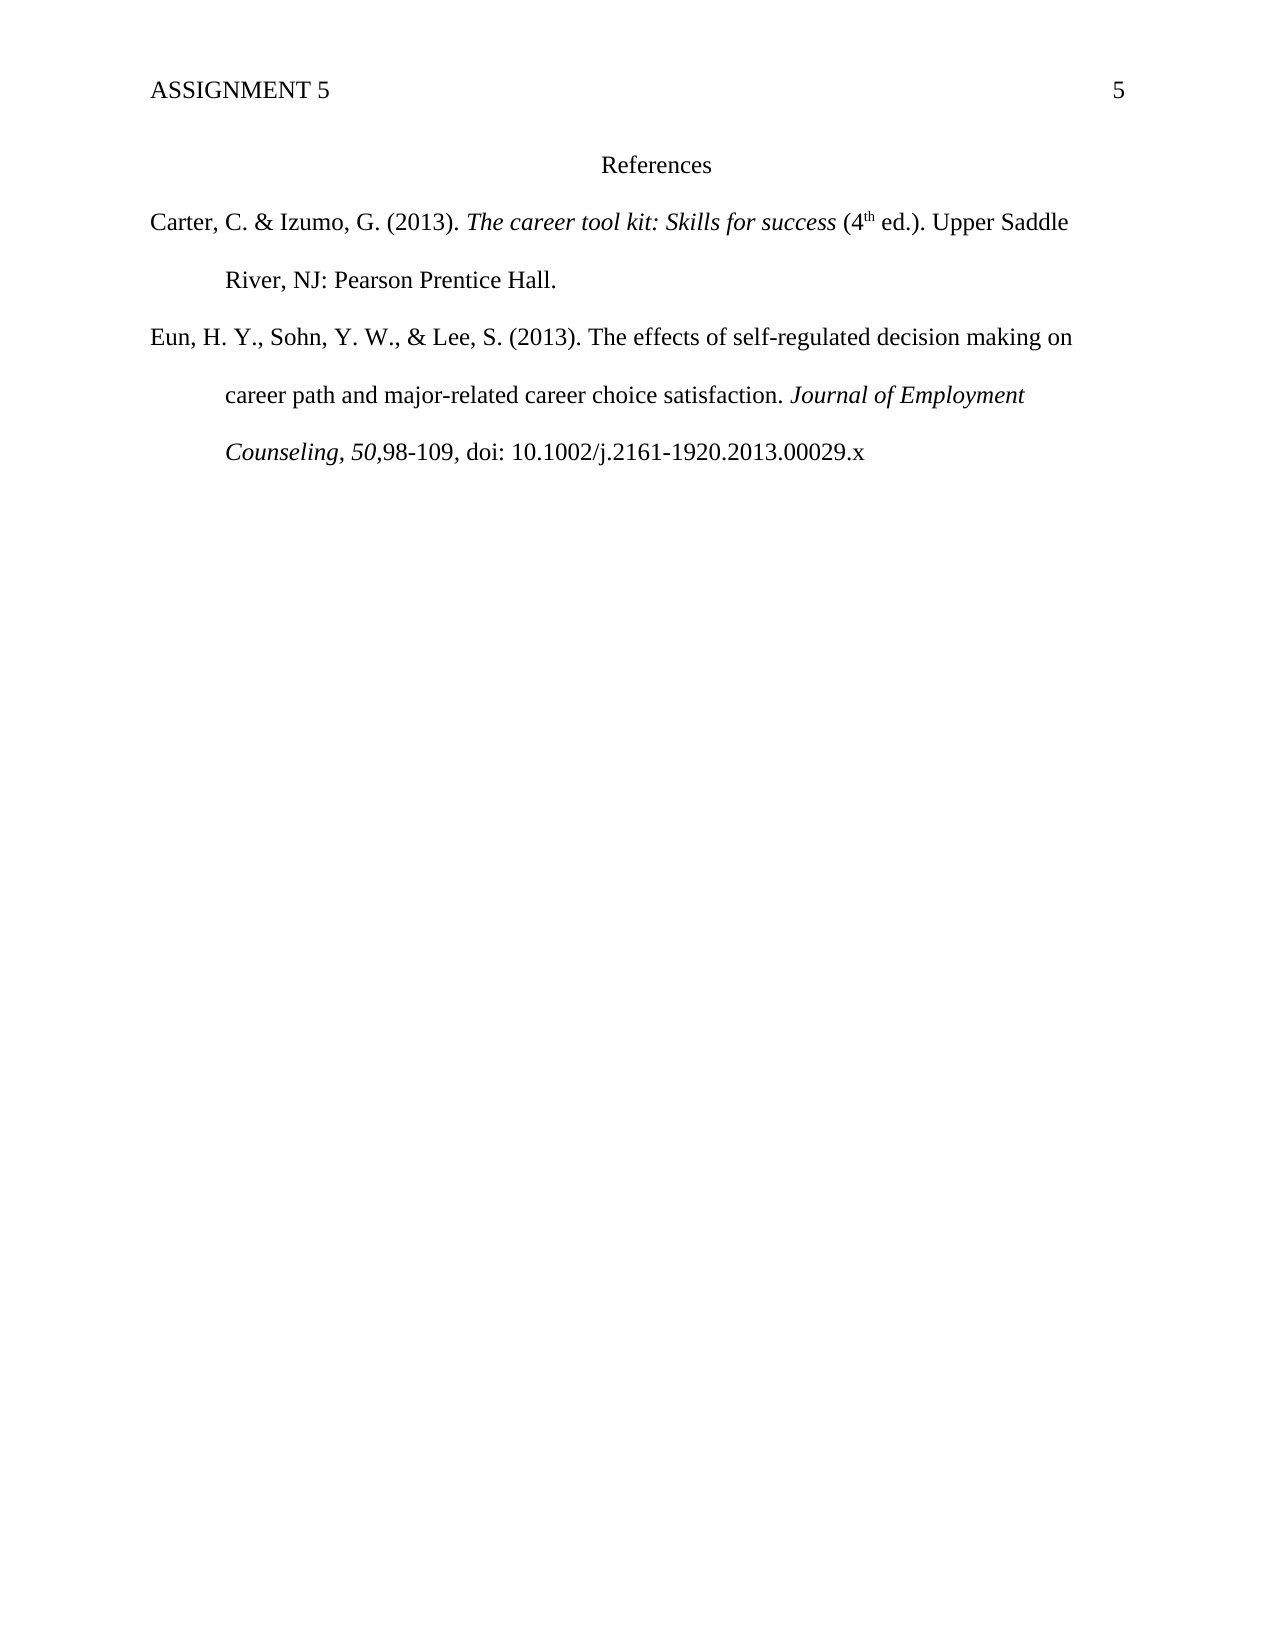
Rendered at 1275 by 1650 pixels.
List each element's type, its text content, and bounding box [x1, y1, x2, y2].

text References [187, 150, 1125, 179]
text Carter, C. & Izumo, G. (2013). The career tool kit: Skills for success (4th ed.). Upper Saddle River, NJ: Pearson Prentice Hall. [150, 207, 1125, 294]
text Eun, H. Y., Sohn, Y. W., & Lee, S. (2013). The effects of self-regulated decision making on career path and major-related career choice satisfaction. Journal of Employment Counseling, 50,98-109, doi: 10.1002/j.2161-1920.2013.00029.x [150, 322, 1125, 466]
